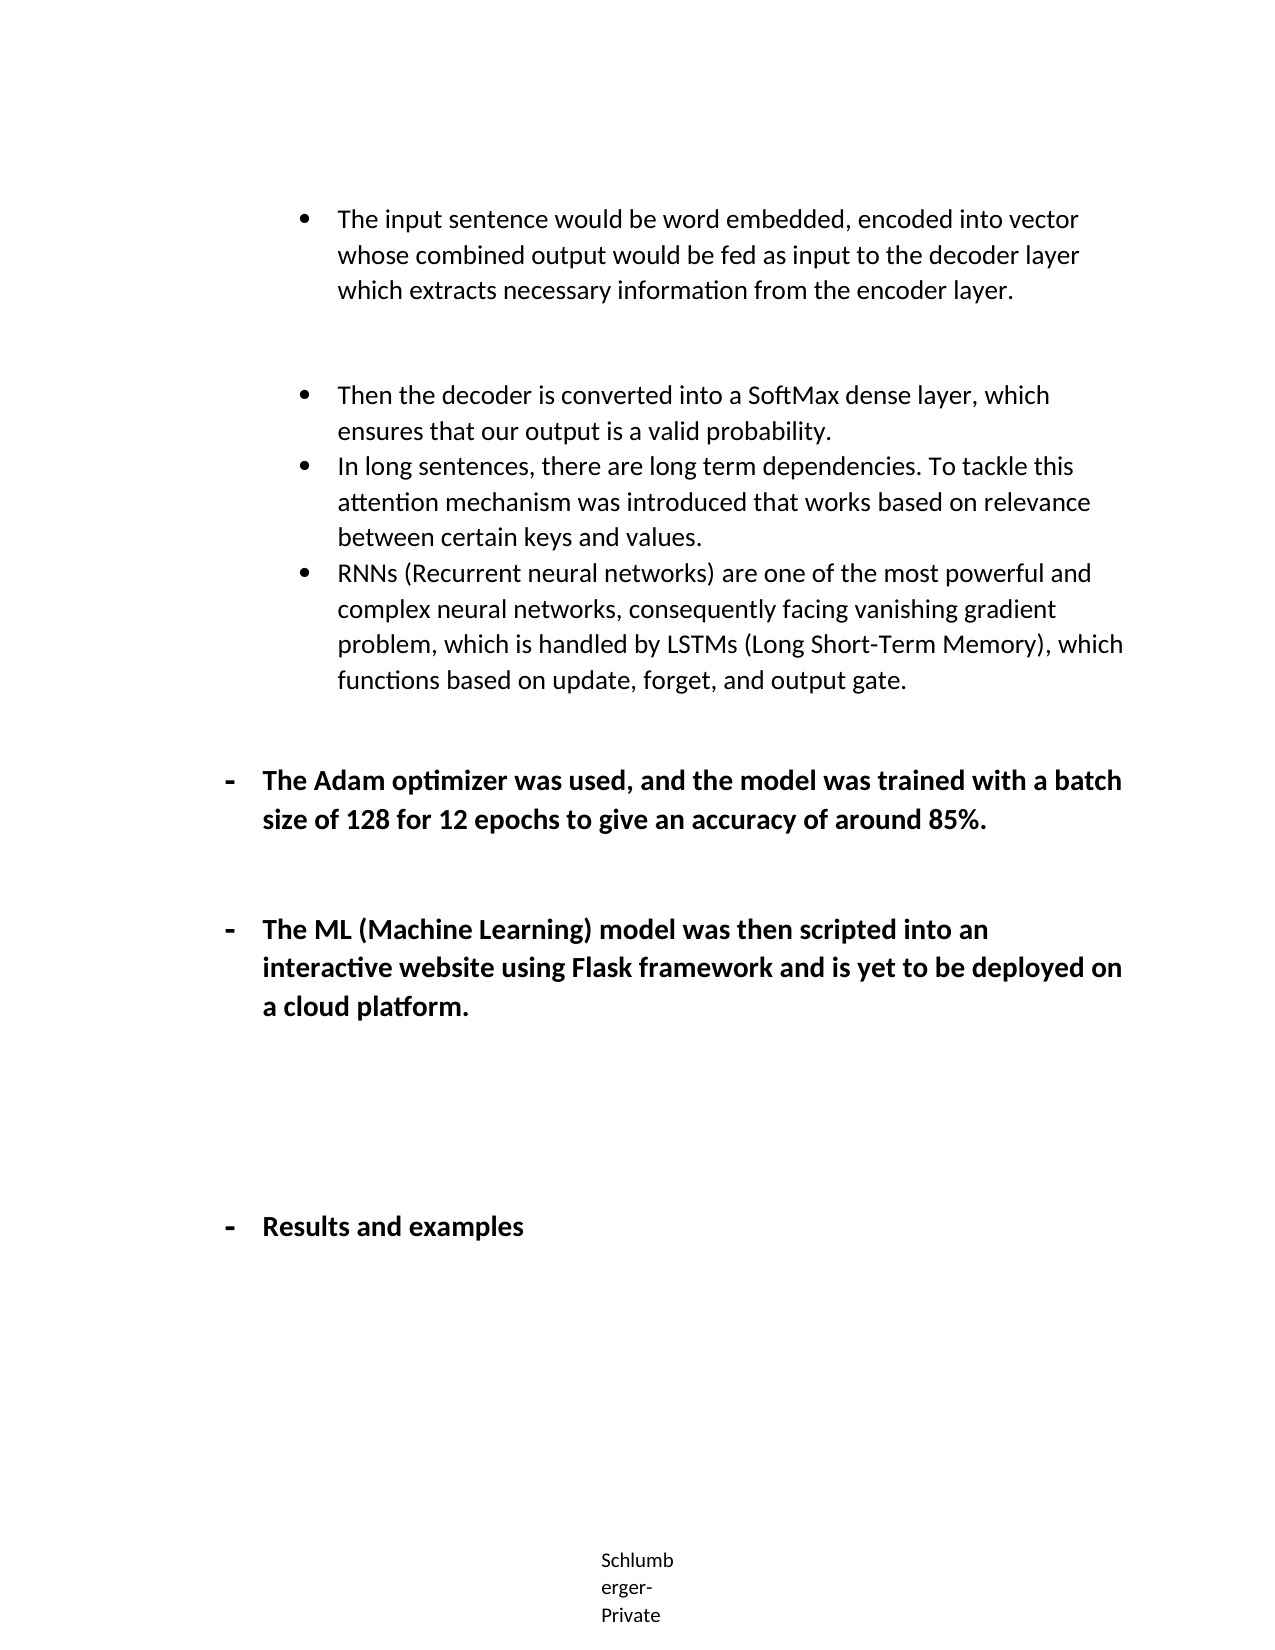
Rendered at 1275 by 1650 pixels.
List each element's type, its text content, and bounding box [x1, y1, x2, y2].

list Then the decoder is converted into a SoftMax dense layer, which ensures that our output is a valid probability. [300, 378, 1125, 447]
list The input sentence would be word embedded, encoded into vector whose combined output would be fed as input to the decoder layer which extracts necessary information from the encoder layer. [300, 202, 1125, 307]
list Results and examples [225, 1208, 1125, 1244]
list The ML (Machine Learning) model was then scripted into an interactive website using Flask framework and is yet to be deployed on a cloud platform. [225, 911, 1125, 1023]
list The Adam optimizer was used, and the model was trained with a batch size of 128 for 12 epochs to give an accuracy of around 85%. [225, 762, 1125, 836]
list In long sentences, there are long term dependencies. To tackle this attention mechanism was introduced that works based on relevance between certain keys and values. [300, 449, 1125, 554]
list RNNs (Recurrent neural networks) are one of the most powerful and complex neural networks, consequently facing vanishing gradient problem, which is handled by LSTMs (Long Short-Term Memory), which functions based on update, forget, and output gate. [300, 556, 1125, 696]
